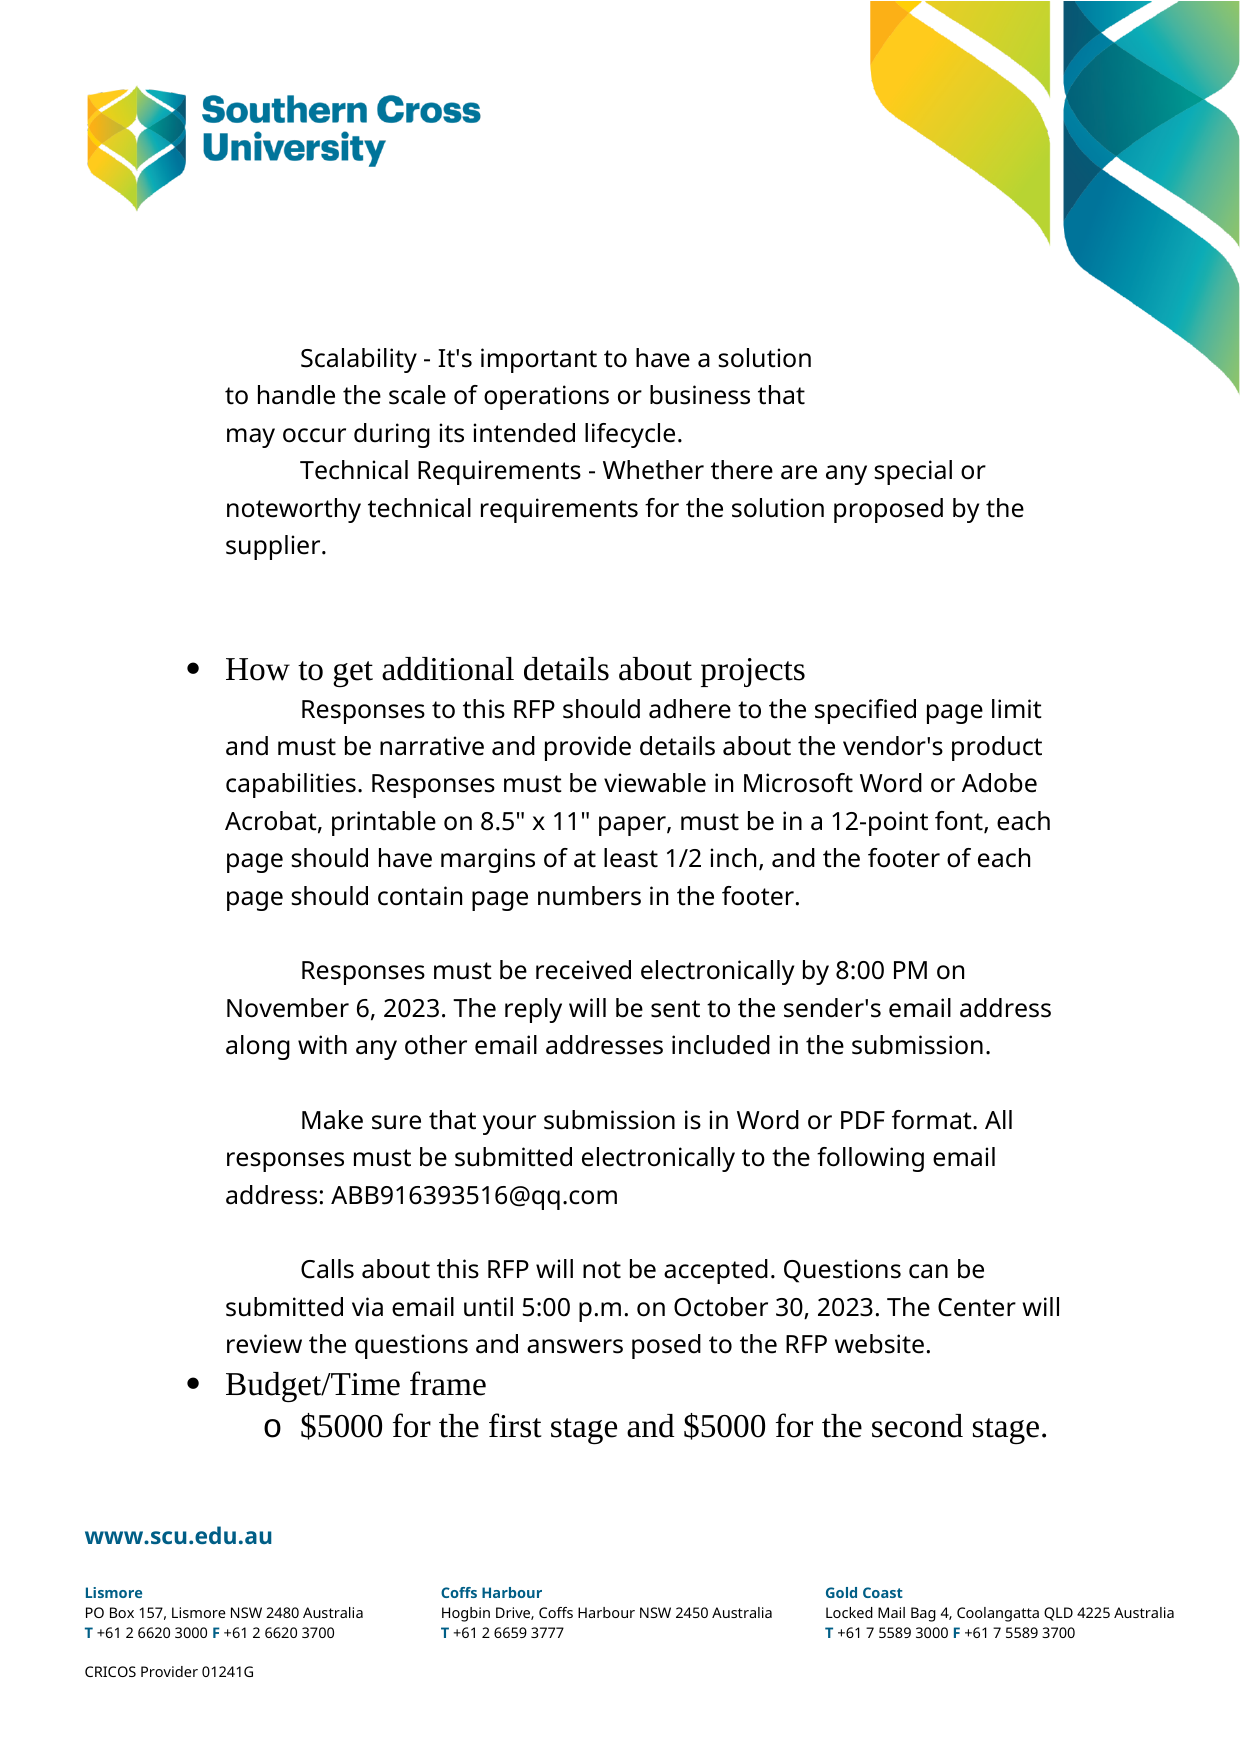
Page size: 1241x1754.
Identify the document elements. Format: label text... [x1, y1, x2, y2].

list Make sure that your submission is in Word or PDF format. All responses must be submitted electronically to the following email address: ABB916393516@qq.com [225, 1103, 1088, 1211]
list $5000 for the first stage and $5000 for the second stage. [262, 1406, 1088, 1448]
list Responses to this RFP should adhere to the specified page limit and must be narrative and provide details about the vendor's product capabilities. Responses must be viewable in Microsoft Word or Adobe Acrobat, printable on 8.5" x 11" paper, must be in a 12-point font, each page should have margins of at least 1/2 inch, and the footer of each page should contain page numbers in the footer. [225, 691, 1088, 912]
picture [75, 79, 502, 217]
list How to get additional details about projects [187, 649, 1088, 687]
list Technical Requirements - Whether there are any special or noteworthy technical requirements for the solution proposed by the supplier. [225, 453, 1088, 562]
list Responses must be received electronically by 8:00 PM on November 6, 2023. The reply will be sent to the sender's email address along with any other email addresses included in the submission. [225, 953, 1088, 1062]
list Scalability - It's important to have a solution to handle the scale of operations or business that may occur during its intended lifecycle. [225, 341, 1088, 449]
list Budget/Time frame [187, 1364, 1088, 1403]
picture [850, 1, 1240, 403]
list Calls about this RFP will not be accepted. Questions can be submitted via email until 5:00 p.m. on October 30, 2023. The Center will review the questions and answers posed to the RFP website. [225, 1252, 1088, 1361]
